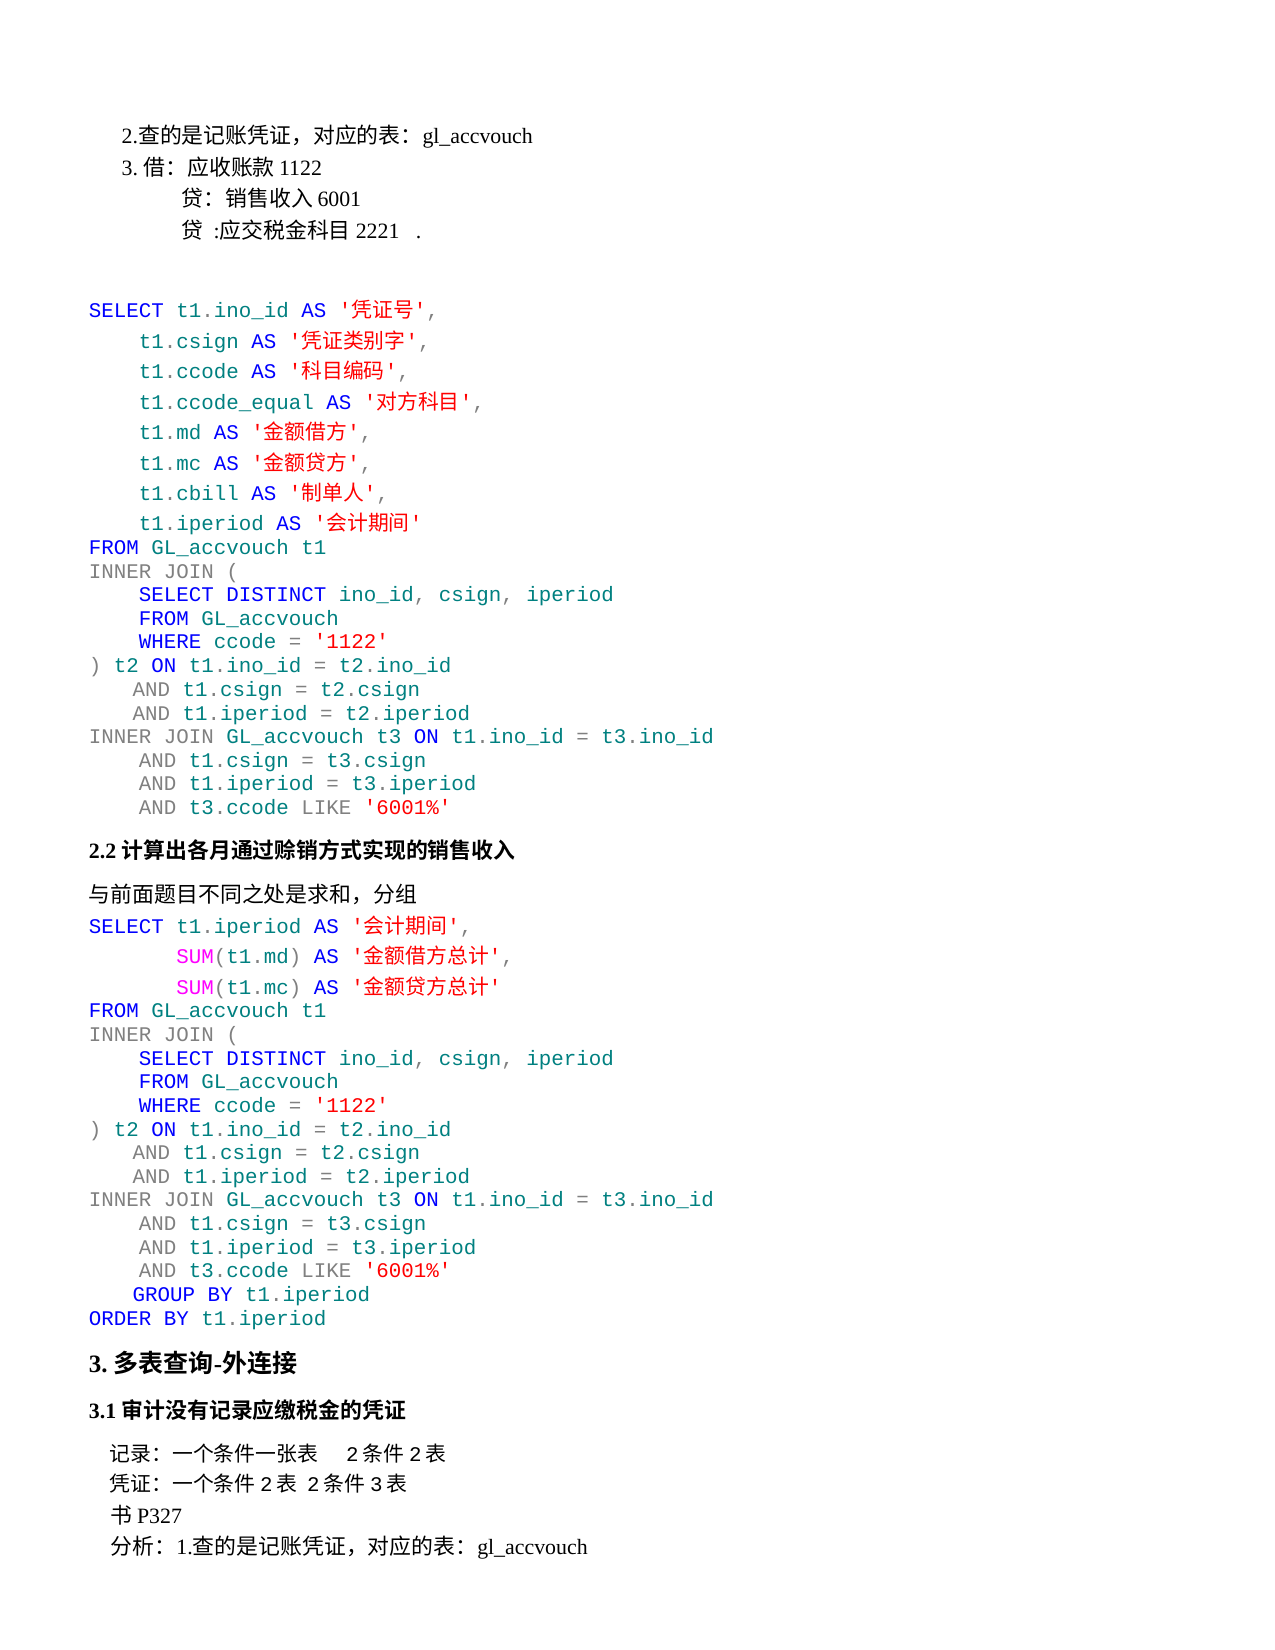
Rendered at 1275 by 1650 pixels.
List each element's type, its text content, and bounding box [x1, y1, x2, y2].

text AND t1.iperiod = t3.iperiod [89, 773, 1181, 797]
text INNER JOIN ( [89, 1024, 1181, 1048]
text AND t3.ccode LIKE '6001%' [89, 1260, 1181, 1284]
text INNER JOIN GL_accvouch t3 ON t1.ino_id = t3.ino_id [89, 726, 1181, 750]
text INNER JOIN ( [89, 561, 1181, 584]
text 与前面题目不同之处是求和，分组 [89, 877, 1181, 909]
text GROUP BY t1.iperiod [89, 1284, 1181, 1308]
text SELECT t1.ino_id AS '凭证号', [89, 294, 1181, 324]
text t1.csign AS '凭证类别字', [89, 324, 1181, 354]
text AND t1.iperiod = t2.iperiod [89, 702, 1181, 726]
text 2.查的是记账凭证，对应的表：gl_accvouch [89, 118, 1181, 150]
text WHERE ccode = '1122' [89, 1095, 1181, 1118]
text ) t2 ON t1.ino_id = t2.ino_id [89, 1118, 1181, 1142]
text FROM GL_accvouch t1 [89, 1000, 1181, 1024]
text t1.iperiod AS '会计期间' [89, 507, 1181, 537]
text AND t1.csign = t3.csign [89, 1213, 1181, 1237]
text 贷：销售收入6001 [89, 181, 1181, 213]
text 记录：一个条件一张表 2条件 2表 [89, 1437, 1181, 1467]
text SELECT DISTINCT ino_id, csign, iperiod [89, 584, 1181, 608]
text SUM(t1.mc) AS '金额贷方总计' [89, 970, 1181, 1000]
text 3. 借：应收账款1122 [89, 150, 1181, 181]
text ) t2 ON t1.ino_id = t2.ino_id [89, 655, 1181, 679]
text t1.mc AS '金额贷方', [89, 446, 1181, 476]
text SELECT DISTINCT ino_id, csign, iperiod [89, 1048, 1181, 1071]
text ORDER BY t1.iperiod [89, 1308, 1181, 1331]
text t1.ccode_equal AS '对方科目', [89, 385, 1181, 415]
text 凭证：一个条件 2表 2条件 3表 [89, 1467, 1181, 1498]
text 书P327 [89, 1498, 1181, 1529]
text SELECT t1.iperiod AS '会计期间', [89, 909, 1181, 939]
text t1.ccode AS '科目编码', [89, 354, 1181, 385]
text WHERE ccode = '1122' [89, 632, 1181, 655]
text AND t1.iperiod = t3.iperiod [89, 1237, 1181, 1260]
text AND t1.csign = t3.csign [89, 750, 1181, 773]
subtitle 多表查询-外连接 [89, 1344, 1181, 1380]
text INNER JOIN GL_accvouch t3 ON t1.ino_id = t3.ino_id [89, 1189, 1181, 1213]
text SUM(t1.md) AS '金额借方总计', [89, 939, 1181, 970]
text AND t3.ccode LIKE '6001%' [89, 797, 1181, 821]
subtitle 审计没有记录应缴税金的凭证 [89, 1393, 1181, 1424]
text FROM GL_accvouch [89, 608, 1181, 632]
text FROM GL_accvouch [89, 1071, 1181, 1095]
text 分析：1.查的是记账凭证，对应的表：gl_accvouch [89, 1529, 1181, 1561]
text AND t1.csign = t2.csign [89, 1142, 1181, 1166]
text t1.md AS '金额借方', [89, 415, 1181, 446]
text FROM GL_accvouch t1 [89, 537, 1181, 561]
text AND t1.iperiod = t2.iperiod [89, 1166, 1181, 1189]
text t1.cbill AS '制单人', [89, 476, 1181, 507]
text AND t1.csign = t2.csign [89, 679, 1181, 702]
text 贷 :应交税金科目 2221 . [89, 213, 1181, 245]
subtitle 计算出各月通过赊销方式实现的销售收入 [89, 833, 1181, 865]
